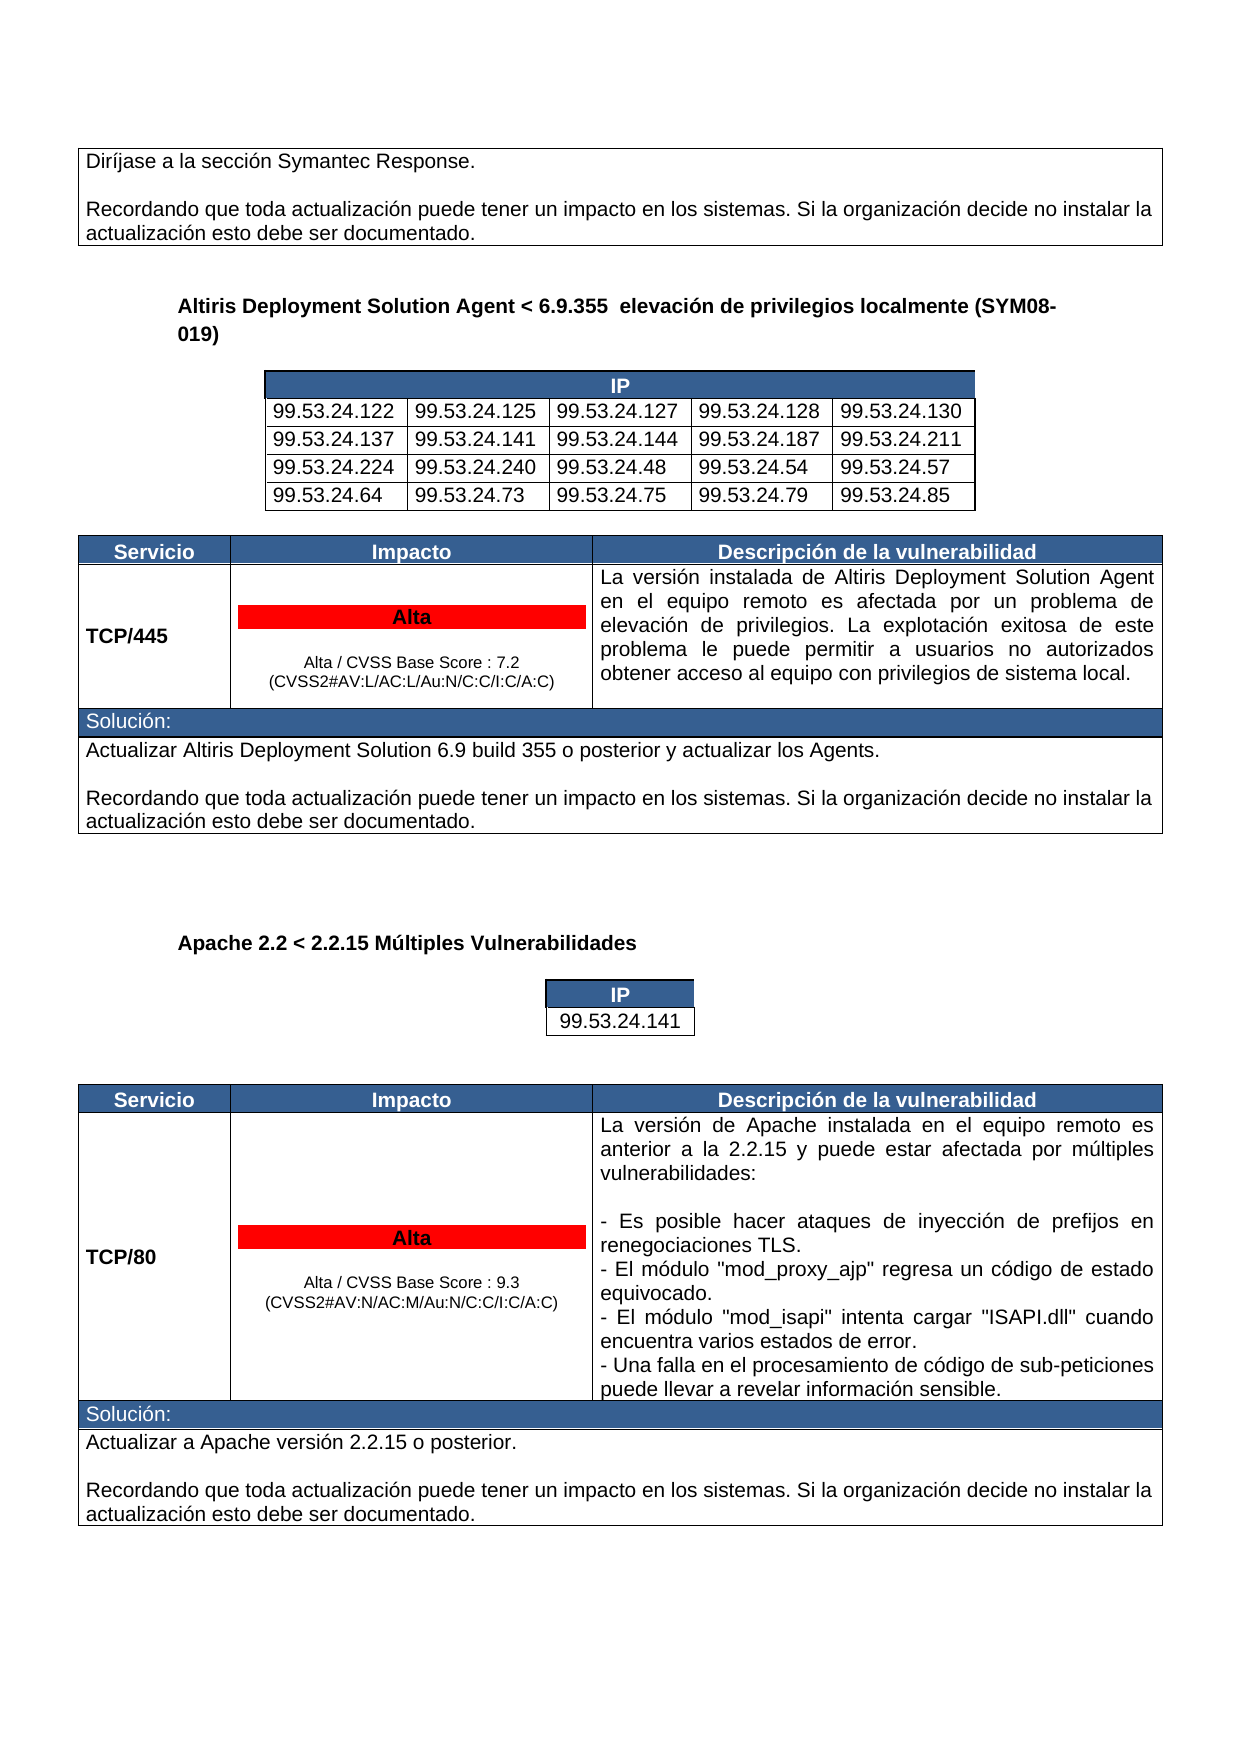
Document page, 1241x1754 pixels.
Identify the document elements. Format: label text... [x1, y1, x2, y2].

table_cell 99.53.24.73 [408, 483, 549, 510]
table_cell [79, 149, 1162, 244]
table_header Servicio [79, 1085, 230, 1112]
table_cell Actualizar a Apache versión 2.2.15 o posterior. Recordando que toda actualización puede tener un impacto en los sistemas. Si la organización decide no instalar la actualización esto debe ser documentado. [79, 1430, 1162, 1525]
table_cell 99.53.24.48 [550, 455, 691, 482]
text Apache 2.2 < 2.2.15 Múltiples Vulnerabilidades [177, 931, 1063, 954]
table_cell TCP/445 [79, 565, 230, 708]
table_cell 99.53.24.144 [550, 427, 691, 454]
table_cell 99.53.24.224 [266, 455, 407, 482]
table_cell 99.53.24.130 [833, 399, 974, 426]
table_cell Alta Alta / CVSS Base Score : 9.3 (CVSS2#AV:N/AC:M/Au:N/C:C/I:C/A:C) [231, 1113, 592, 1400]
table_cell 99.53.24.85 [833, 483, 974, 510]
table_cell 99.53.24.122 [266, 399, 407, 426]
table_cell 99.53.24.187 [692, 427, 832, 454]
table_cell 99.53.24.125 [408, 399, 549, 426]
table_cell Actualizar Altiris Deployment Solution 6.9 build 355 o posterior y actualizar los Agents. Recordando que toda actualización puede tener un impacto en los sistemas. Si la organización decide no instalar la actualización esto debe ser documentado. [79, 738, 1162, 833]
table_cell 99.53.24.240 [408, 455, 549, 482]
table_header Servicio [79, 536, 230, 563]
table_cell 99.53.24.141 [547, 1008, 694, 1035]
table_cell TCP/80 [79, 1113, 230, 1400]
table_header IP [547, 981, 694, 1007]
table_cell 99.53.24.54 [692, 455, 832, 482]
table_header Descripción de la vulnerabilidad [593, 536, 1162, 563]
text Altiris Deployment Solution Agent < 6.9.355 elevación de privilegios localmente (SYM08-019) [177, 294, 1063, 345]
table_cell 99.53.24.75 [550, 483, 691, 510]
table_cell Alta Alta / CVSS Base Score : 7.2 (CVSS2#AV:L/AC:L/Au:N/C:C/I:C/A:C) [231, 565, 592, 708]
table_cell 99.53.24.127 [550, 399, 691, 426]
table_header Descripción de la vulnerabilidad [593, 1085, 1162, 1112]
table_cell La versión de Apache instalada en el equipo remoto es anterior a la 2.2.15 y puede estar afectada por múltiples vulnerabilidades: - Es posible hacer ataques de inyección de prefijos en renegociaciones TLS. - El módulo "mod_proxy_ajp" regresa un código de estado equivocado. - El módulo "mod_isapi" intenta cargar "ISAPI.dll" cuando encuentra varios estados de error. - Una falla en el procesamiento de código de sub-peticiones puede llevar a revelar información sensible. [593, 1113, 1162, 1400]
table_cell Solución: [79, 709, 1162, 736]
table_cell 99.53.24.128 [692, 399, 832, 426]
table_header Impacto [231, 1085, 592, 1112]
table_header Impacto [231, 536, 592, 563]
table_cell Solución: [79, 1401, 1162, 1428]
table_header IP [266, 372, 975, 398]
table_cell 99.53.24.64 [266, 483, 407, 510]
table_cell 99.53.24.141 [408, 427, 549, 454]
table_cell 99.53.24.79 [692, 483, 832, 510]
table_cell 99.53.24.57 [833, 455, 974, 482]
table_cell La versión instalada de Altiris Deployment Solution Agent en el equipo remoto es afectada por un problema de elevación de privilegios. La explotación exitosa de este problema le puede permitir a usuarios no autorizados obtener acceso al equipo con privilegios de sistema local. [593, 565, 1162, 708]
table_cell 99.53.24.137 [266, 427, 407, 454]
table_cell 99.53.24.211 [833, 427, 974, 454]
